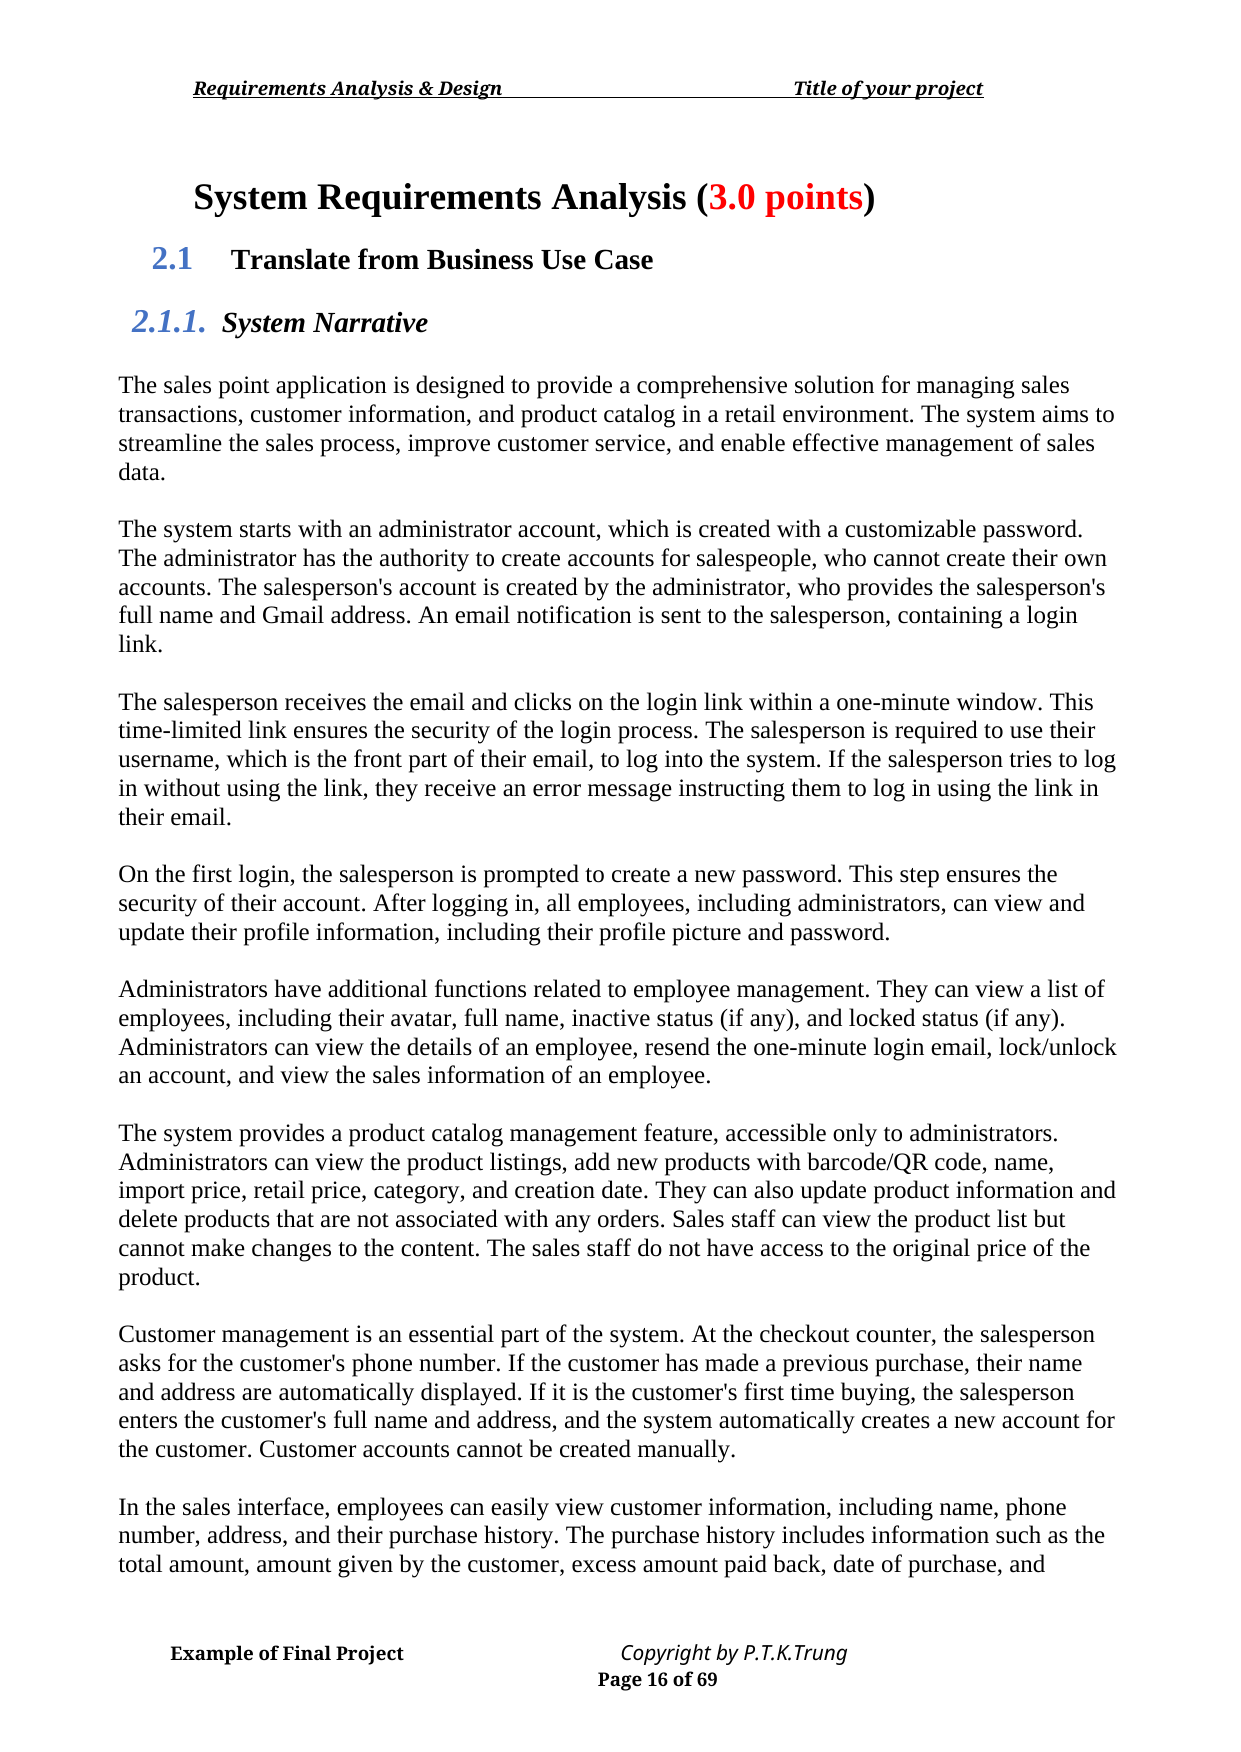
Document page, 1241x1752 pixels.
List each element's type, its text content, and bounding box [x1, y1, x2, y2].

subtitle System Requirements Analysis (3.0 points) [193, 174, 1122, 218]
text Administrators have additional functions related to employee management. They can view a list of employees, including their avatar, full name, inactive status (if any), and locked status (if any). Administrators can view the details of an employee, resend the one-minute login email, lock/unlock an account, and view the sales information of an employee. [118, 974, 1122, 1089]
text Customer management is an essential part of the system. At the checkout counter, the salesperson asks for the customer's phone number. If the customer has made a previous purchase, their name and address are automatically displayed. If it is the customer's first time buying, the salesperson enters the customer's full name and address, and the system automatically creates a new account for the customer. Customer accounts cannot be created manually. [118, 1319, 1122, 1463]
text The sales point application is designed to provide a comprehensive solution for managing sales transactions, customer information, and product catalog in a retail environment. The system aims to streamline the sales process, improve customer service, and enable effective management of sales data. [118, 370, 1122, 485]
subtitle Translate from Business Use Case [193, 238, 1122, 277]
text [118, 1492, 1122, 1578]
text The system starts with an administrator account, which is created with a customizable password. The administrator has the authority to create accounts for salespeople, who cannot create their own accounts. The salesperson's account is created by the administrator, who provides the salesperson's full name and Gmail address. An email notification is sent to the salesperson, containing a login link. [118, 514, 1122, 658]
text On the first login, the salesperson is prompted to create a new password. This step ensures the security of their account. After logging in, all employees, including administrators, can view and update their profile information, including their profile picture and password. [118, 859, 1122, 945]
text The salesperson receives the email and clicks on the login link within a one-minute window. This time-limited link ensures the security of the login process. The salesperson is required to use their username, which is the front part of their email, to log into the system. If the salesperson tries to log in without using the link, they receive an error message instructing them to log in using the link in their email. [118, 687, 1122, 830]
text The system provides a product catalog management feature, accessible only to administrators. Administrators can view the product listings, add new products with barcode/QR code, name, import price, retail price, category, and creation date. They can also update product information and delete products that are not associated with any orders. Sales staff can view the product list but cannot make changes to the content. The sales staff do not have access to the original price of the product. [118, 1118, 1122, 1290]
subtitle System Narrative [207, 302, 1122, 340]
